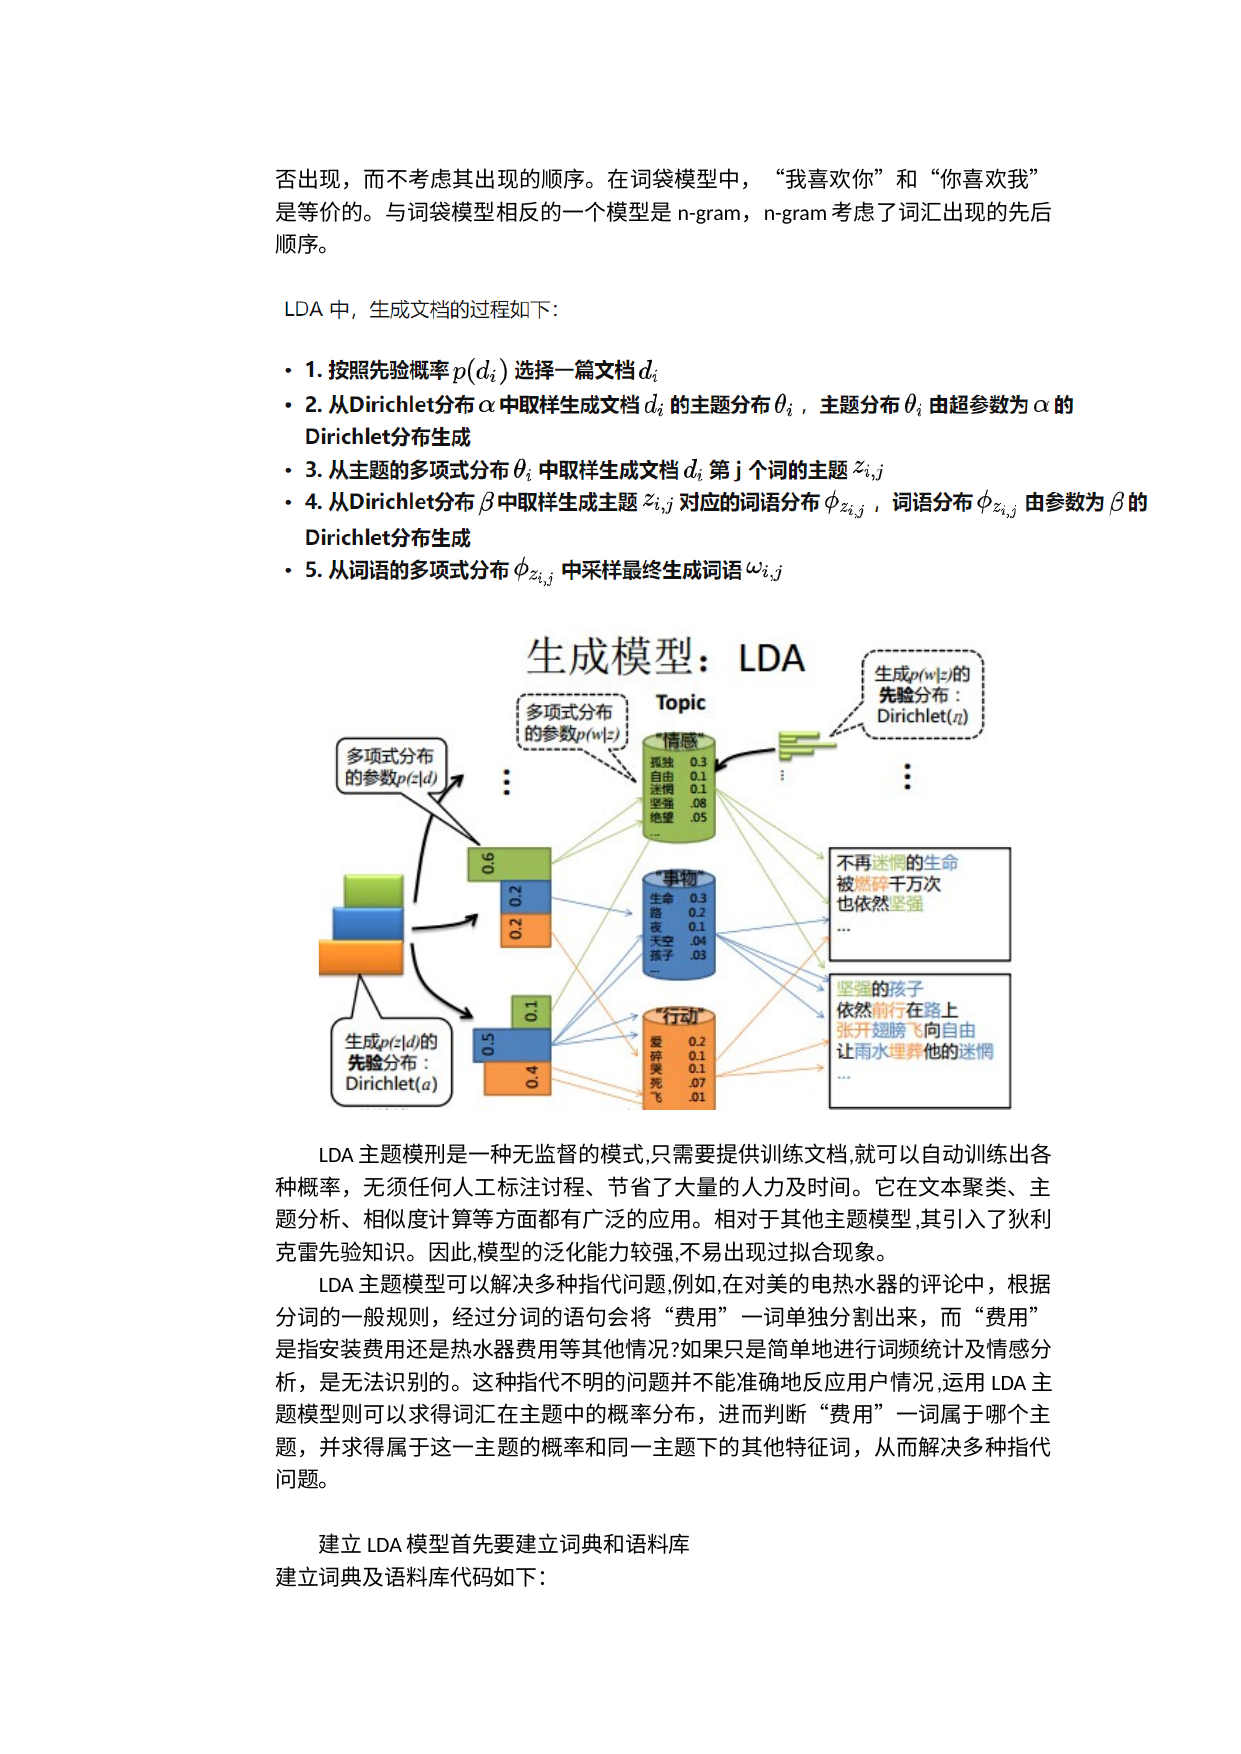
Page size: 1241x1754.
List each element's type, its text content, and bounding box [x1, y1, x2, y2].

picture [275, 292, 1153, 611]
list LDA主题模刑是一种无监督的模式,只需要提供训练文档,就可以自动训练出各种概率，无须任何人工标注讨程、节省了大量的人力及时间。它在文本聚类、主题分析、相似度计算等方面都有广泛的应用。相对于其他主题模型,其引入了狄利克雷先验知识。因此,模型的泛化能力较强,不易出现过拟合现象。 [275, 1137, 1053, 1267]
list LDA主题模型可以解决多种指代问题,例如,在对美的电热水器的评论中，根据分词的一般规则，经过分词的语句会将“费用”一词单独分割出来，而“费用”是指安装费用还是热水器费用等其他情况?如果只是简单地进行词频统计及情感分析，是无法识别的。这种指代不明的问题并不能准确地反应用户情况,运用 LDA主题模型则可以求得词汇在主题中的概率分布，进而判断“费用”一词属于哪个主题，并求得属于这一主题的概率和同一主题下的其他特征词，从而解决多种指代问题。 [275, 1267, 1053, 1494]
list 建立词典及语料库代码如下： [275, 1559, 1053, 1592]
list 建立LDA模型首先要建立词典和语料库 [275, 1527, 1053, 1559]
picture [318, 617, 1012, 1110]
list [275, 162, 1053, 259]
